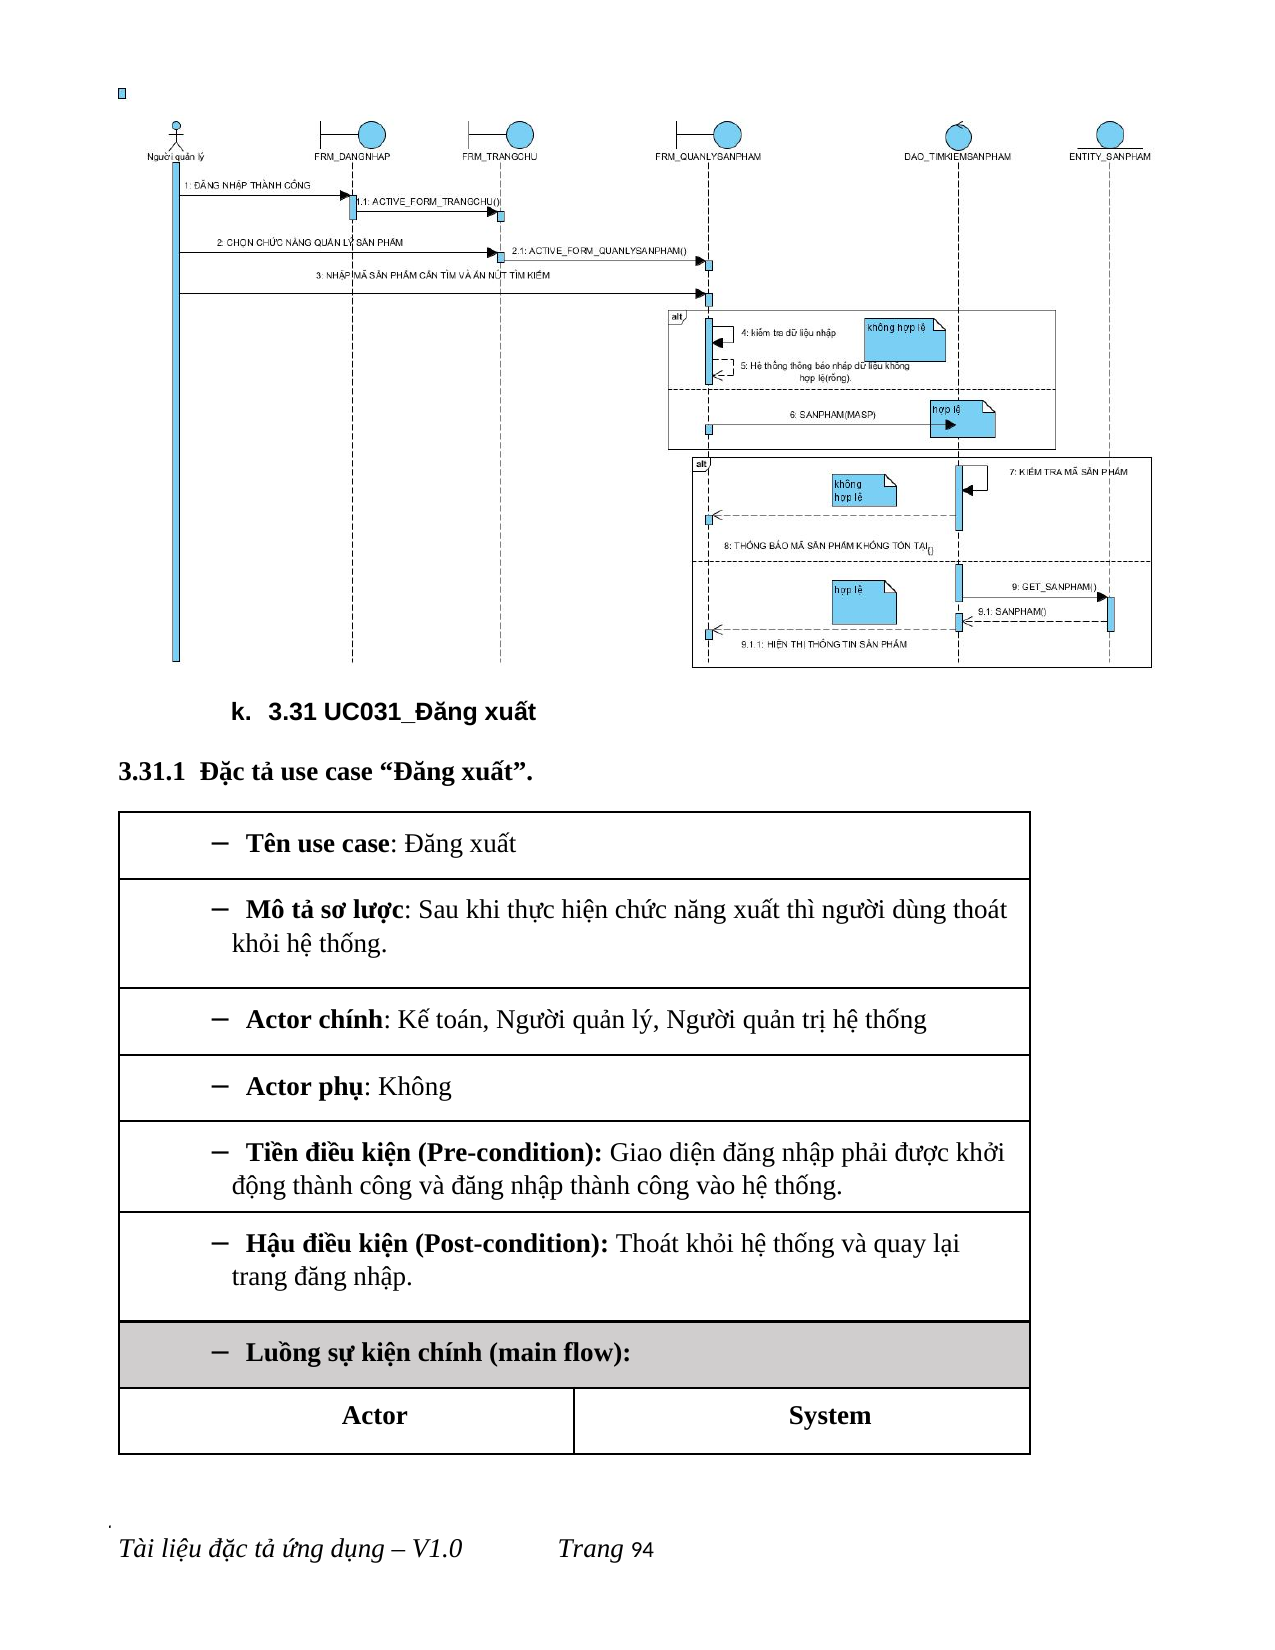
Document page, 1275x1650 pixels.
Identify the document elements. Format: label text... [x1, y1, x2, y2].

subtitle 3.31 UC031_Đăng xuất [231, 697, 1186, 726]
text 3.31.1 Đặc tả use case “Đăng xuất”. [118, 755, 1186, 786]
table_cell Mô tả sơ lược: Sau khi thực hiện chức năng xuất thì người dùng thoát khỏi hệ thống. [120, 880, 1029, 987]
table_cell Hậu điều kiện (Post-condition): Thoát khỏi hệ thống và quay lại trang đăng nhập. [120, 1213, 1029, 1320]
table_cell Actor [120, 1389, 573, 1453]
table_cell Luồng sự kiện chính (main flow): [120, 1323, 1029, 1387]
table_cell System [575, 1389, 1029, 1453]
table_cell Actor chính: Kế toán, Người quản lý, Người quản trị hệ thống [120, 989, 1029, 1053]
picture [118, 88, 1187, 670]
table_header Tên use case: Đăng xuất [120, 813, 1029, 877]
table_cell Tiền điều kiện (Pre-condition): Giao diện đăng nhập phải được khởi động thành công và đăng nhập thành công vào hệ thống. [120, 1122, 1029, 1211]
table_cell Actor phụ: Không [120, 1056, 1029, 1119]
